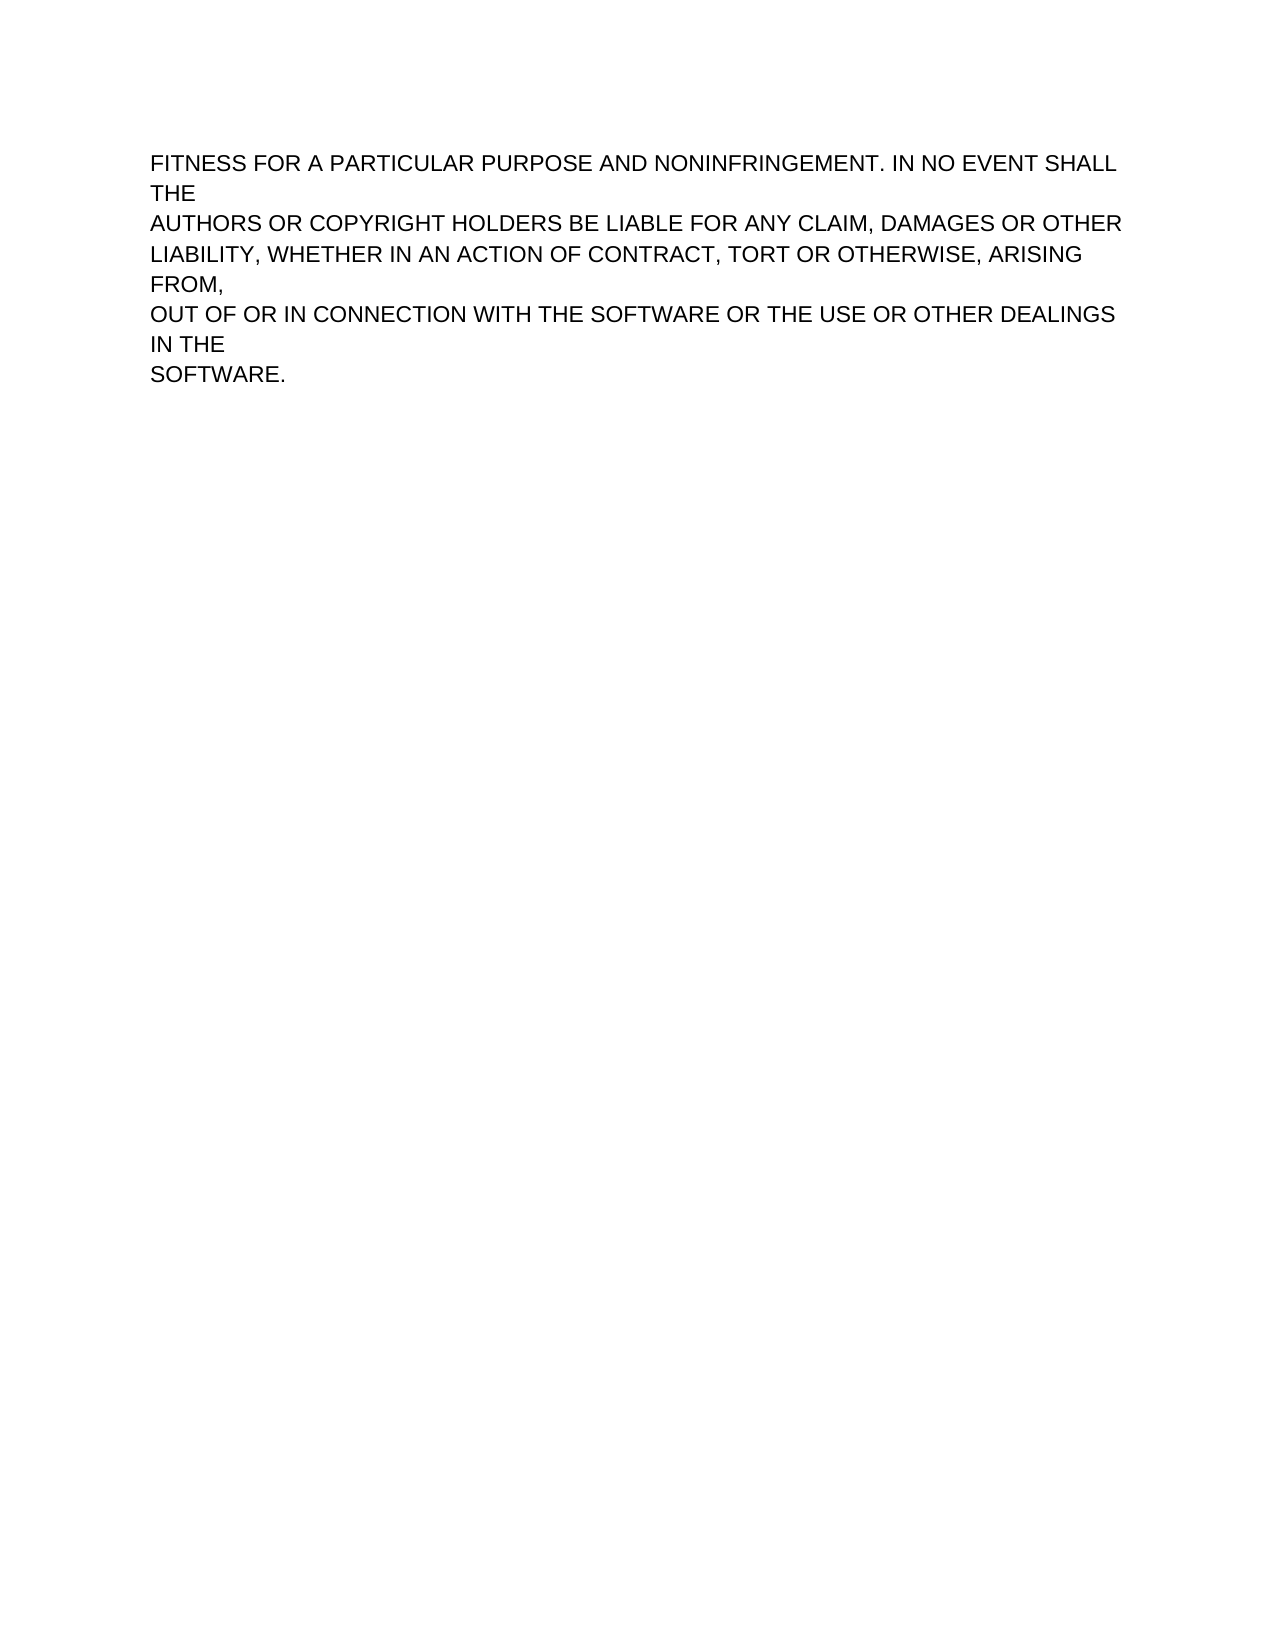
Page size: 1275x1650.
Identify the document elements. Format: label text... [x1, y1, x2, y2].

text OUT OF OR IN CONNECTION WITH THE SOFTWARE OR THE USE OR OTHER DEALINGS IN THE [150, 301, 1125, 358]
text SOFTWARE. [150, 361, 1125, 388]
text AUTHORS OR COPYRIGHT HOLDERS BE LIABLE FOR ANY CLAIM, DAMAGES OR OTHER [150, 210, 1125, 237]
text LIABILITY, WHETHER IN AN ACTION OF CONTRACT, TORT OR OTHERWISE, ARISING FROM, [150, 241, 1125, 297]
text FITNESS FOR A PARTICULAR PURPOSE AND NONINFRINGEMENT. IN NO EVENT SHALL THE [150, 150, 1125, 207]
